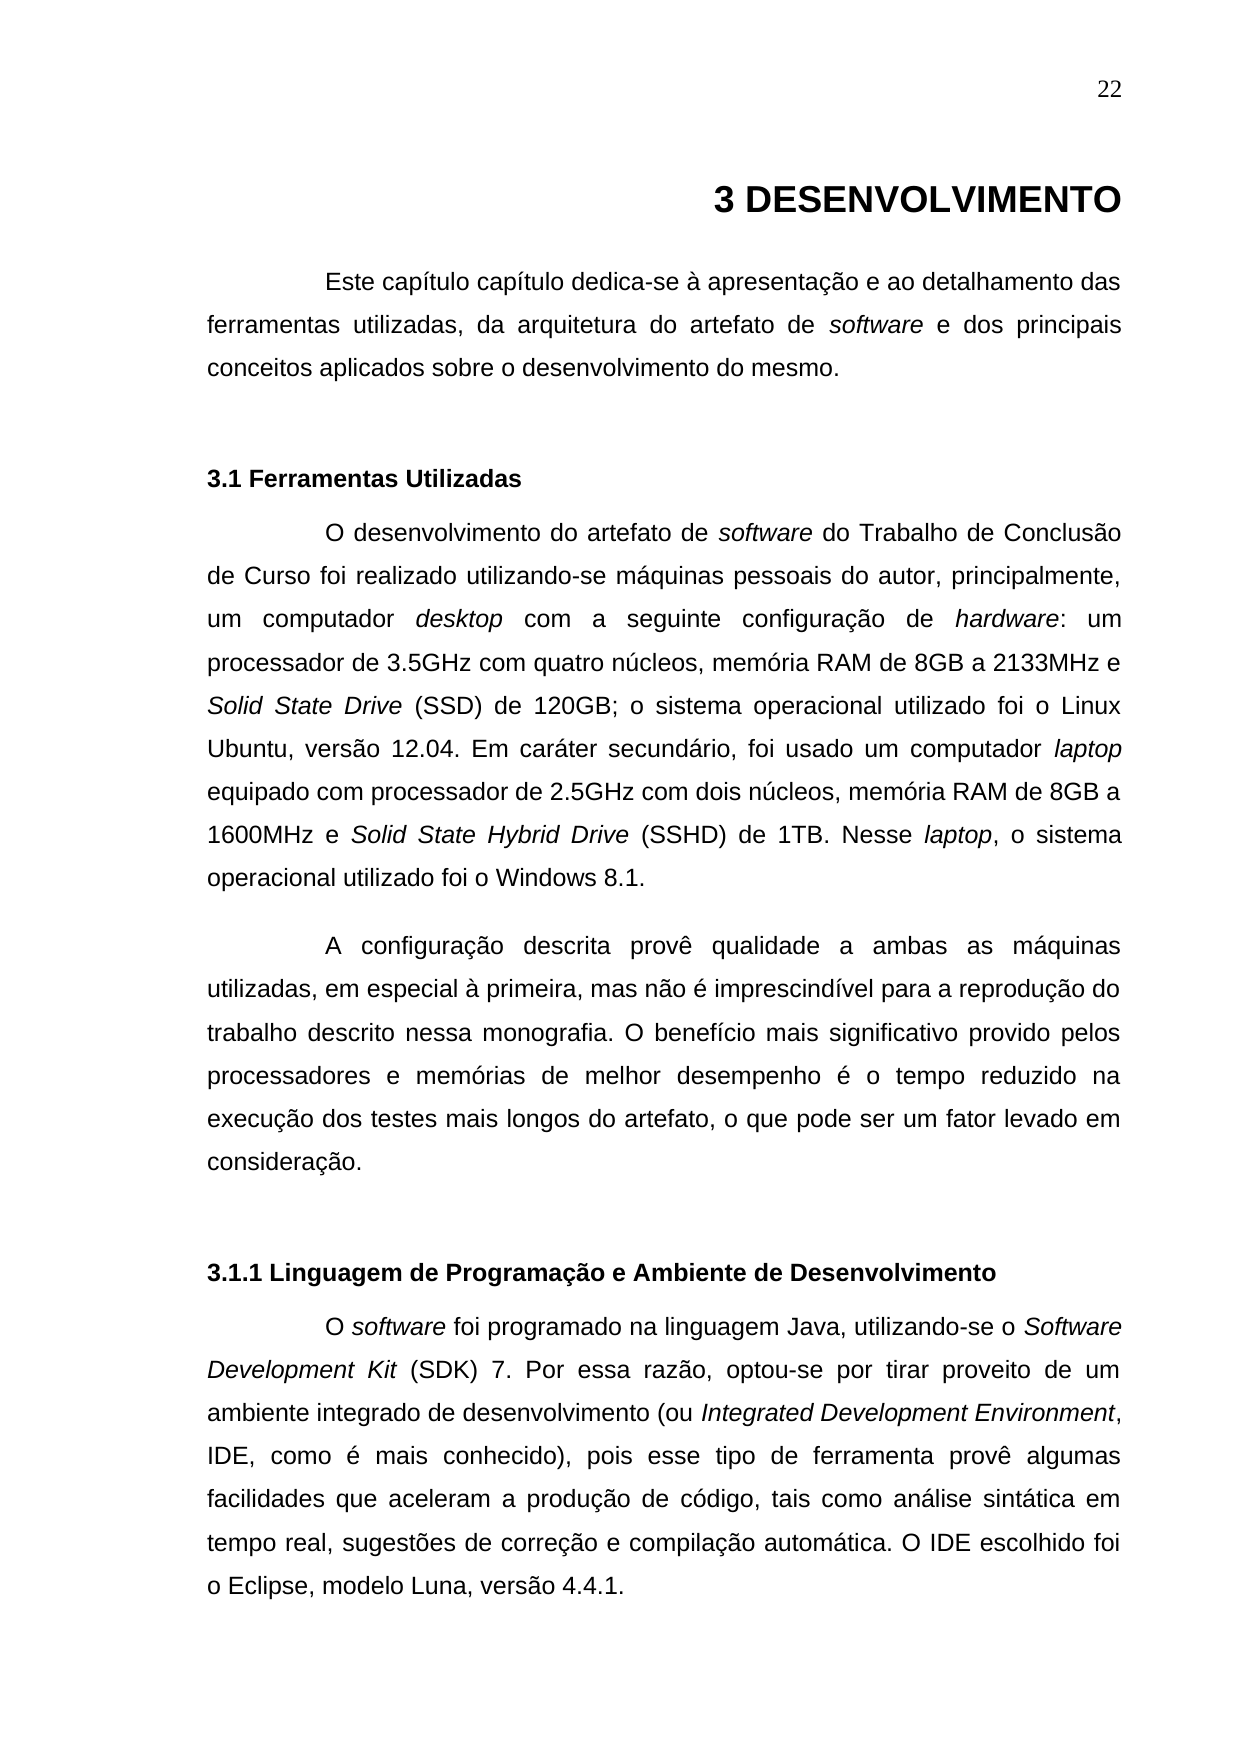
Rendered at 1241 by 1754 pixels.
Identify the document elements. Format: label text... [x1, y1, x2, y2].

text A configuração descrita provê qualidade a ambas as máquinas utilizadas, em especial à primeira, mas não é imprescindível para a reprodução do trabalho descrito nessa monografia. O benefício mais significativo provido pelos processadores e memórias de melhor desempenho é o tempo reduzido na execução dos testes mais longos do artefato, o que pode ser um fator levado em consideração. [207, 931, 1122, 1176]
text O desenvolvimento do artefato de software do Trabalho de Conclusão de Curso foi realizado utilizando-se máquinas pessoais do autor, principalmente, um computador desktop com a seguinte configuração de hardware: um processador de 3.5GHz com quatro núcleos, memória RAM de 8GB a 2133MHz e Solid State Drive (SSD) de 120GB; o sistema operacional utilizado foi o Linux Ubuntu, versão 12.04. Em caráter secundário, foi usado um computador laptop equipado com processador de 2.5GHz com dois núcleos, memória RAM de 8GB a 1600MHz e Solid State Hybrid Drive (SSHD) de 1TB. Nesse laptop, o sistema operacional utilizado foi o Windows 8.1. [207, 518, 1122, 892]
text Este capítulo capítulo dedica-se à apresentação e ao detalhamento das ferramentas utilizadas, da arquitetura do artefato de software e dos principais conceitos aplicados sobre o desenvolvimento do mesmo. [207, 267, 1122, 382]
text 3.1 Ferramentas Utilizadas [207, 464, 1122, 493]
text O software foi programado na linguagem Java, utilizando-se o Software Development Kit (SDK) 7. Por essa razão, optou-se por tirar proveito de um ambiente integrado de desenvolvimento (ou Integrated Development Environment, IDE, como é mais conhecido), pois esse tipo de ferramenta provê algumas facilidades que aceleram a produção de código, tais como análise sintática em tempo real, sugestões de correção e compilação automática. O IDE escolhido foi o Eclipse, modelo Luna, versão 4.4.1. [207, 1312, 1122, 1599]
text 3.1.1 Linguagem de Programação e Ambiente de Desenvolvimento [207, 1258, 1122, 1287]
text 3 DESENVOLVIMENTO [207, 177, 1122, 220]
